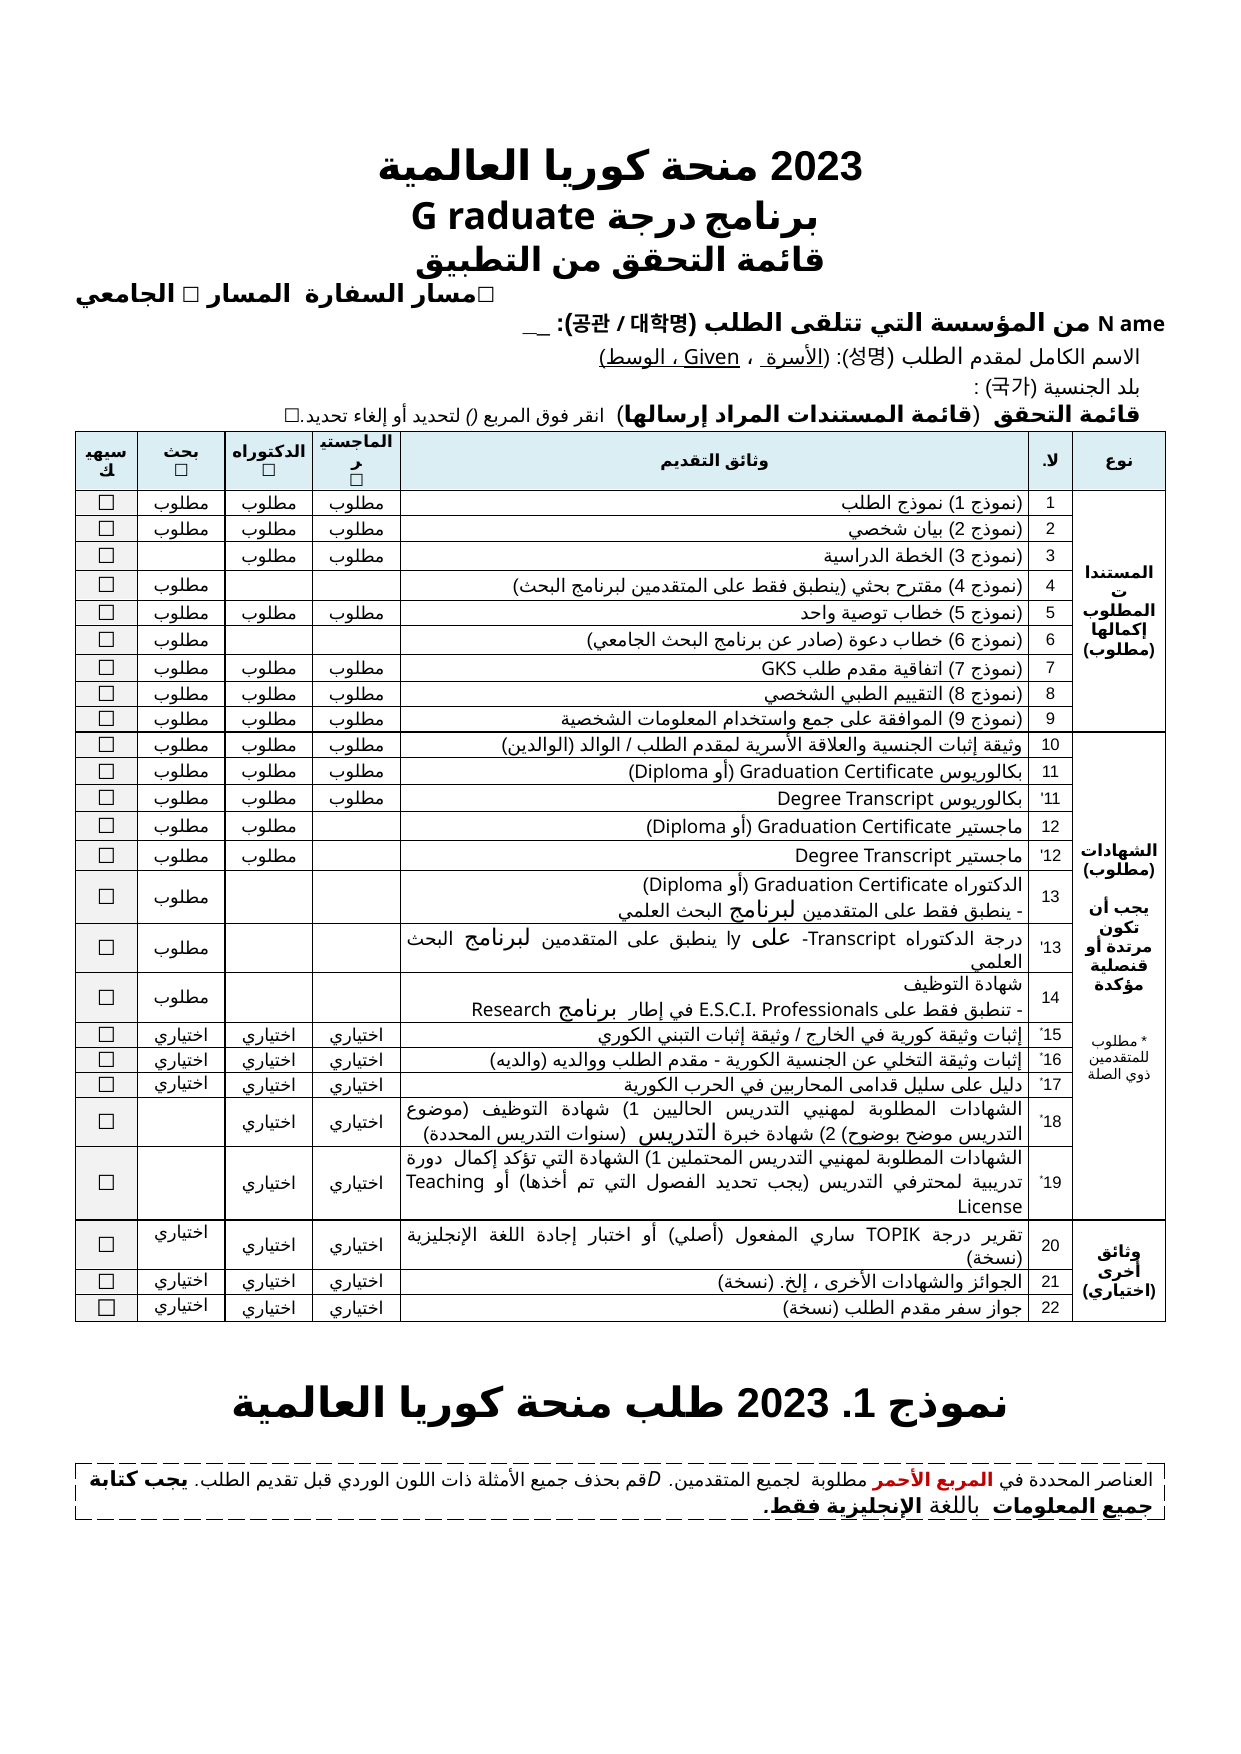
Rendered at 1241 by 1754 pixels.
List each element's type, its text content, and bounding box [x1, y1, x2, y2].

table_cell [76, 1270, 137, 1293]
table_cell مطلوب [313, 785, 400, 811]
table_cell 21 [1029, 1270, 1072, 1293]
table_cell 13 [1029, 871, 1072, 923]
table_cell اختياري [313, 1023, 400, 1047]
table_cell اختياري [138, 1048, 224, 1072]
table_cell مطلوب [226, 491, 312, 514]
table_header نوع [1073, 432, 1165, 489]
table_cell [138, 1098, 224, 1146]
table_cell [76, 682, 137, 706]
text 2023 منحة كوريا العالمية [75, 141, 1165, 189]
table_cell [313, 626, 400, 654]
table_cell [76, 1295, 137, 1321]
table_cell مطلوب [138, 491, 224, 514]
table_cell مطلوب [138, 571, 224, 599]
table_cell اختياري [138, 1221, 224, 1268]
table_cell [138, 1147, 224, 1219]
table_cell (نموذج 3) الخطة الدراسية [401, 542, 1028, 570]
table_cell مطلوب [138, 758, 224, 784]
table_cell المستندات المطلوب إكمالها (مطلوب) [1073, 491, 1165, 731]
table_cell [76, 1147, 137, 1219]
table_cell (نموذج 1) نموذج الطلب [401, 491, 1028, 514]
table_cell [76, 973, 137, 1022]
table_cell [76, 1073, 137, 1097]
table_cell [313, 973, 400, 1022]
table_cell مطلوب [313, 707, 400, 731]
table_cell [76, 516, 137, 541]
table_cell مطلوب [226, 516, 312, 541]
table_cell [76, 733, 137, 757]
table_cell [226, 924, 312, 972]
table_cell إثبات وثيقة التخلي عن الجنسية الكورية - مقدم الطلب ووالديه (والديه) [401, 1048, 1028, 1072]
table_cell [76, 812, 137, 840]
table_cell ماجستير Graduation Certificate (أو Diploma) [401, 812, 1028, 840]
table_cell مطلوب [226, 733, 312, 757]
table_cell اختياري [313, 1221, 400, 1268]
table_cell (نموذج 6) خطاب دعوة (صادر عن برنامج البحث الجامعي) [401, 626, 1028, 654]
table_cell [313, 571, 400, 599]
table_cell مطلوب [138, 924, 224, 972]
table_cell [76, 571, 137, 599]
table_cell [313, 841, 400, 870]
table_cell اختياري [226, 1221, 312, 1268]
table_cell مطلوب [313, 542, 400, 570]
table_cell اختياري [138, 1295, 224, 1321]
table_cell (نموذج 2) بيان شخصي [401, 516, 1028, 541]
table_cell [76, 758, 137, 784]
table_cell 4 [1029, 571, 1072, 599]
table_cell مطلوب [138, 655, 224, 681]
table_cell 17* [1029, 1073, 1072, 1097]
text قائمة التحقق من التطبيق [75, 240, 1165, 279]
table_cell [226, 973, 312, 1022]
table_cell مطلوب [313, 491, 400, 514]
table_cell 12' [1029, 841, 1072, 870]
table_cell مطلوب [138, 785, 224, 811]
table_cell مطلوب [313, 733, 400, 757]
text بلد الجنسية (국가) : [75, 371, 1140, 401]
table_cell مطلوب [226, 707, 312, 731]
table_cell 20 [1029, 1221, 1072, 1268]
text نموذج 1. 2023 طلب منحة كوريا العالمية [75, 1379, 1165, 1427]
text مسار السفارة المسار الجامعي [75, 279, 1165, 308]
table_header الماجستير [313, 432, 400, 489]
table_cell مطلوب [226, 601, 312, 624]
table_header وثائق التقديم [401, 432, 1028, 489]
table_cell 6 [1029, 626, 1072, 654]
table_cell [76, 491, 137, 514]
table_cell 18* [1029, 1098, 1072, 1146]
table_cell اختياري [226, 1023, 312, 1047]
table_cell [76, 626, 137, 654]
table_cell الشهادات المطلوبة لمهنيي التدريس المحتملين 1) الشهادة التي تؤكد إكمال دورة تدريبية لمحترفي التدريس (يجب تحديد الفصول التي تم أخذها) أو Teaching License [401, 1147, 1028, 1219]
table_cell اختياري [313, 1073, 400, 1097]
table_cell مطلوب [226, 758, 312, 784]
table_cell 2 [1029, 516, 1072, 541]
table_cell [76, 542, 137, 570]
table_cell وثائق أخرى (اختياري) [1073, 1221, 1165, 1321]
table_cell [76, 1048, 137, 1072]
text N ame من المؤسسة التي تتلقى الطلب (공관 / 대학명): __ [75, 308, 1165, 338]
table_cell مطلوب [138, 733, 224, 757]
table_cell بكالوريوس Degree Transcript [401, 785, 1028, 811]
table_header العناصر المحددة في المربع الأحمر مطلوبة لجميع المتقدمين. Dقم بحذف جميع الأمثلة ذات اللون الوردي قبل تقديم الطلب. يجب كتابة جميع المعلومات باللغة الإنجليزية فقط. [76, 1463, 1165, 1518]
table_cell اختياري [313, 1048, 400, 1072]
table_cell 1 [1029, 491, 1072, 514]
table_cell 10 [1029, 733, 1072, 757]
table_cell مطلوب [138, 707, 224, 731]
table_cell [76, 1221, 137, 1268]
table_cell مطلوب [138, 516, 224, 541]
table_cell مطلوب [138, 601, 224, 624]
table_cell [76, 1098, 137, 1146]
table_cell دليل على سليل قدامى المحاربين في الحرب الكورية [401, 1073, 1028, 1097]
table_cell مطلوب [313, 655, 400, 681]
table_cell درجة الدكتوراه Transcript- على ly ينطبق على المتقدمين لبرنامج البحث العلمي [401, 924, 1028, 972]
table_cell (نموذج 8) التقييم الطبي الشخصي [401, 682, 1028, 706]
table_cell 22 [1029, 1295, 1072, 1321]
table_cell 5 [1029, 601, 1072, 624]
table_cell مطلوب [138, 973, 224, 1022]
table_cell مطلوب [226, 812, 312, 840]
text الاسم الكامل لمقدم الطلب (성명): (الأسرة ، Given ، الوسط) [75, 340, 1140, 371]
table_cell إثبات وثيقة كورية في الخارج / وثيقة إثبات التبني الكوري [401, 1023, 1028, 1047]
table_cell [313, 812, 400, 840]
table_cell بكالوريوس Graduation Certificate (أو Diploma) [401, 758, 1028, 784]
table_cell 19* [1029, 1147, 1072, 1219]
table_cell (نموذج 9) الموافقة على جمع واستخدام المعلومات الشخصية [401, 707, 1028, 731]
table_header سيهيك [76, 432, 137, 489]
table_cell 8 [1029, 682, 1072, 706]
table_cell مطلوب [226, 785, 312, 811]
table_cell اختياري [313, 1295, 400, 1321]
table_cell [138, 542, 224, 570]
table_cell [76, 871, 137, 923]
table_cell مطلوب [313, 682, 400, 706]
table_cell 11' [1029, 785, 1072, 811]
table_header الدكتوراه [226, 432, 312, 489]
table_cell 11 [1029, 758, 1072, 784]
table_cell 9 [1029, 707, 1072, 731]
table_cell اختياري [138, 1023, 224, 1047]
table_cell 16* [1029, 1048, 1072, 1072]
table_cell [76, 707, 137, 731]
table_cell (نموذج 7) اتفاقية مقدم طلب GKS [401, 655, 1028, 681]
table_cell [226, 571, 312, 599]
table_cell [313, 871, 400, 923]
table_cell اختياري [226, 1048, 312, 1072]
table_cell مطلوب [138, 682, 224, 706]
table_cell اختياري [226, 1295, 312, 1321]
table_header لا. [1029, 432, 1072, 489]
table_header بحث [138, 432, 224, 489]
table_cell الجوائز والشهادات الأخرى ، إلخ. (نسخة) [401, 1270, 1028, 1293]
table_cell (نموذج 4) مقترح بحثي (ينطبق فقط على المتقدمين لبرنامج البحث) [401, 571, 1028, 599]
table_cell مطلوب [313, 758, 400, 784]
table_cell [76, 841, 137, 870]
table_cell مطلوب [313, 601, 400, 624]
table_cell تقرير درجة TOPIK ساري المفعول (أصلي) أو اختبار إجادة اللغة الإنجليزية (نسخة) [401, 1221, 1028, 1268]
table_cell 13' [1029, 924, 1072, 972]
table_cell الدكتوراه Graduation Certificate (أو Diploma) - ينطبق فقط على المتقدمين لبرنامج البحث العلمي [401, 871, 1028, 923]
table_cell مطلوب [138, 841, 224, 870]
table_cell (نموذج 5) خطاب توصية واحد [401, 601, 1028, 624]
table_cell [76, 924, 137, 972]
table_cell الشهادات (مطلوب) يجب أن تكون مرتدة أو قنصلية مؤكدة * مطلوب للمتقدمين ذوي الصلة [1073, 733, 1165, 1219]
table_cell اختياري [226, 1270, 312, 1293]
table_cell مطلوب [138, 812, 224, 840]
table_cell مطلوب [226, 682, 312, 706]
table_cell مطلوب [226, 542, 312, 570]
table_cell اختياري [226, 1073, 312, 1097]
table_cell مطلوب [138, 626, 224, 654]
table_cell اختياري [226, 1147, 312, 1219]
table_cell اختياري [313, 1147, 400, 1219]
table_cell ماجستير Degree Transcript [401, 841, 1028, 870]
table_cell 3 [1029, 542, 1072, 570]
table_cell 7 [1029, 655, 1072, 681]
table_cell شهادة التوظيف - تنطبق فقط على E.S.C.I. Professionals في إطار برنامج Research [401, 973, 1028, 1022]
table_cell اختياري [226, 1098, 312, 1146]
table_cell اختياري [313, 1098, 400, 1146]
table_cell الشهادات المطلوبة لمهنيي التدريس الحاليين 1) شهادة التوظيف (موضوع التدريس موضح بوضوح) 2) شهادة خبرة التدريس (سنوات التدريس المحددة) [401, 1098, 1028, 1146]
table_cell 14 [1029, 973, 1072, 1022]
table_cell وثيقة إثبات الجنسية والعلاقة الأسرية لمقدم الطلب / الوالد (الوالدين) [401, 733, 1028, 757]
table_cell مطلوب [226, 655, 312, 681]
text برنامج درجة G raduate [75, 189, 1165, 240]
table_cell اختياري [313, 1270, 400, 1293]
table_cell [226, 626, 312, 654]
table_cell [226, 871, 312, 923]
table_cell [76, 1023, 137, 1047]
table_cell [313, 924, 400, 972]
table_cell مطلوب [226, 841, 312, 870]
table_cell [76, 785, 137, 811]
table_cell [76, 655, 137, 681]
table_cell 12 [1029, 812, 1072, 840]
table_cell اختياري [138, 1073, 224, 1097]
text قائمة التحقق (قائمة المستندات المراد إرسالها) انقر فوق المربع () لتحديد أو إلغاء تحديد. [75, 401, 1140, 427]
table_cell مطلوب [138, 871, 224, 923]
table_cell 15* [1029, 1023, 1072, 1047]
table_cell [76, 601, 137, 624]
table_cell جواز سفر مقدم الطلب (نسخة) [401, 1295, 1028, 1321]
table_cell اختياري [138, 1270, 224, 1293]
table_cell مطلوب [313, 516, 400, 541]
